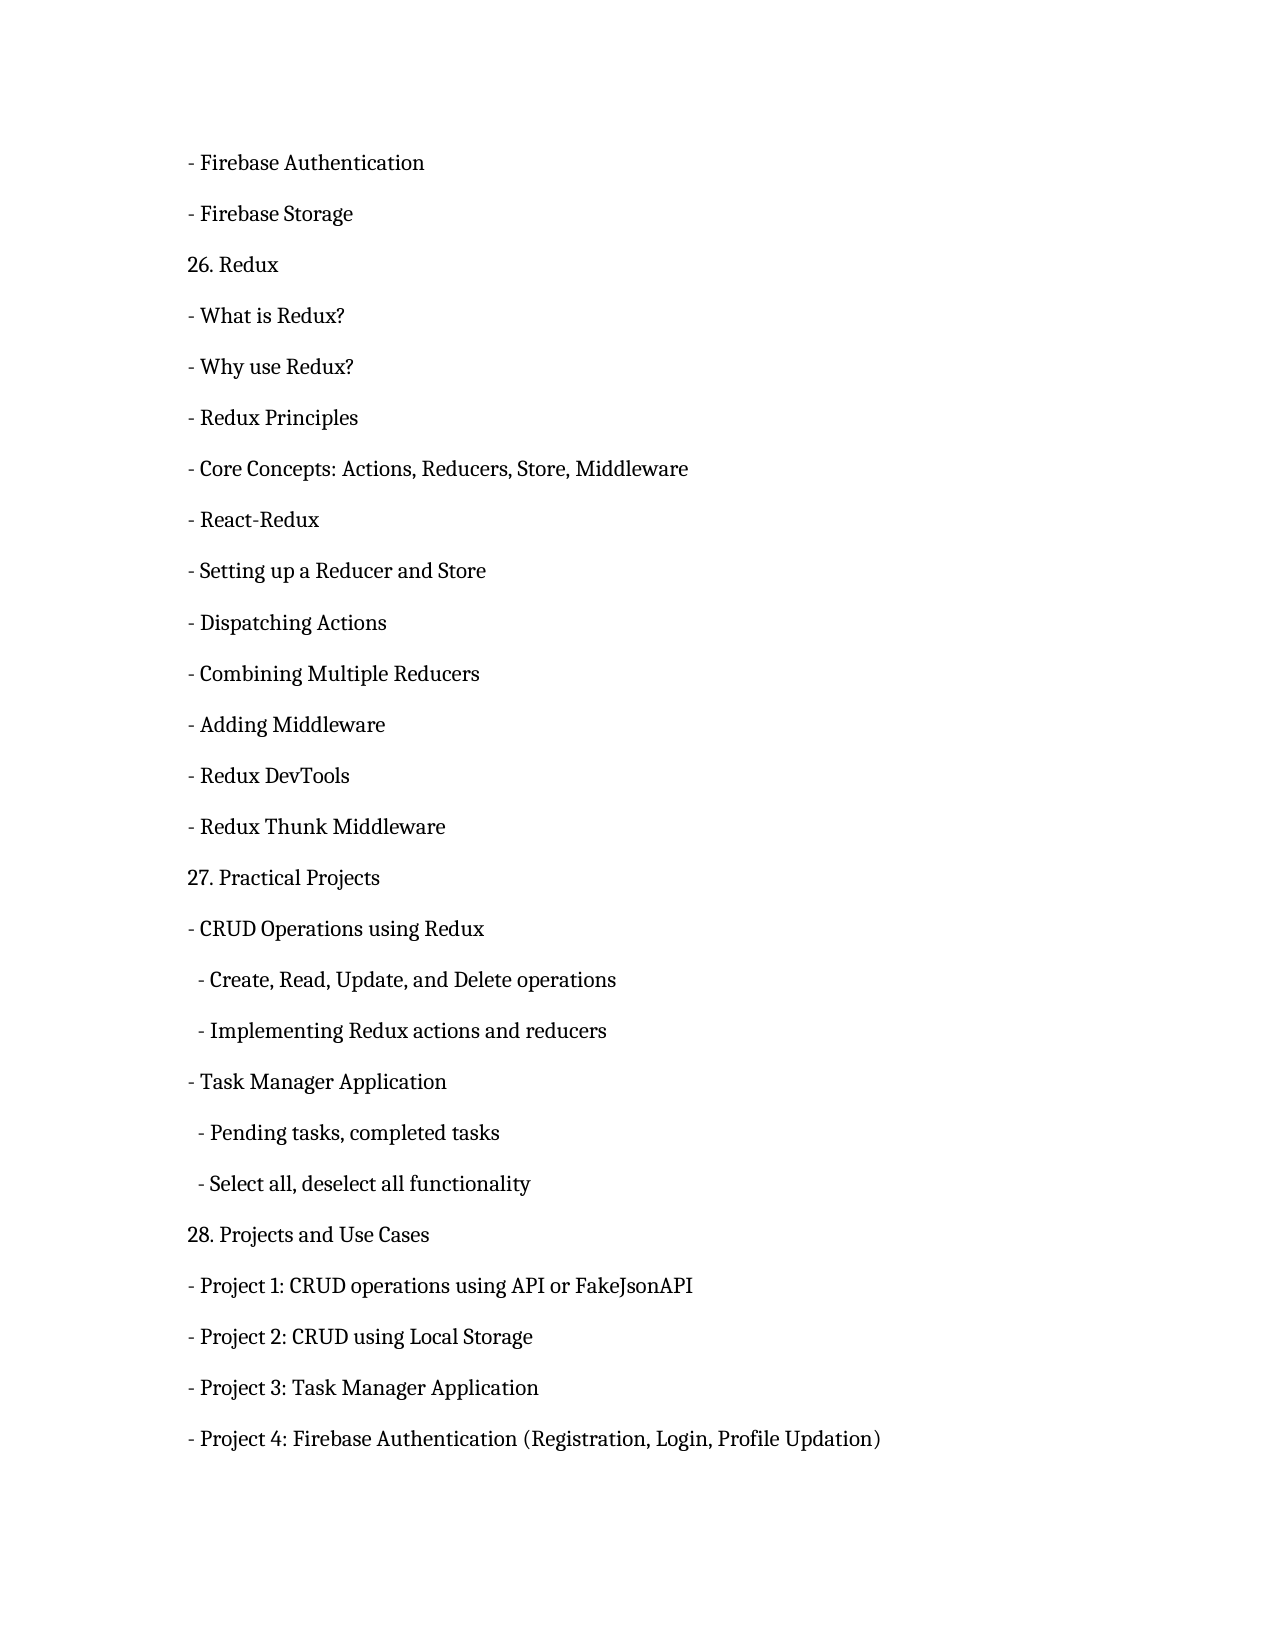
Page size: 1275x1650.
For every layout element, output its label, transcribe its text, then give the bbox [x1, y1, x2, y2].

text - Project 2: CRUD using Local Storage [187, 1324, 1087, 1350]
text - CRUD Operations using Redux [187, 916, 1087, 942]
text 26. Redux [187, 252, 1087, 278]
text - Redux DevTools [187, 762, 1087, 789]
text 28. Projects and Use Cases [187, 1222, 1087, 1248]
text - What is Redux? [187, 303, 1087, 329]
text - Task Manager Application [187, 1069, 1087, 1095]
text - Redux Thunk Middleware [187, 813, 1087, 840]
text - Project 1: CRUD operations using API or FakeJsonAPI [187, 1273, 1087, 1299]
text - Combining Multiple Reducers [187, 660, 1087, 687]
text - Firebase Authentication [187, 150, 1087, 176]
text - Firebase Storage [187, 201, 1087, 227]
text - Implementing Redux actions and reducers [187, 1018, 1087, 1044]
text - Create, Read, Update, and Delete operations [187, 967, 1087, 993]
text - Setting up a Reducer and Store [187, 558, 1087, 585]
text - Adding Middleware [187, 711, 1087, 738]
text - Project 4: Firebase Authentication (Registration, Login, Profile Updation) [187, 1426, 1087, 1452]
text - Select all, deselect all functionality [187, 1171, 1087, 1197]
text 27. Practical Projects [187, 864, 1087, 891]
text - Pending tasks, completed tasks [187, 1120, 1087, 1146]
text - Why use Redux? [187, 354, 1087, 381]
text - Core Concepts: Actions, Reducers, Store, Middleware [187, 456, 1087, 483]
text - Dispatching Actions [187, 609, 1087, 636]
text - React-Redux [187, 507, 1087, 534]
text - Project 3: Task Manager Application [187, 1375, 1087, 1401]
text - Redux Principles [187, 405, 1087, 432]
